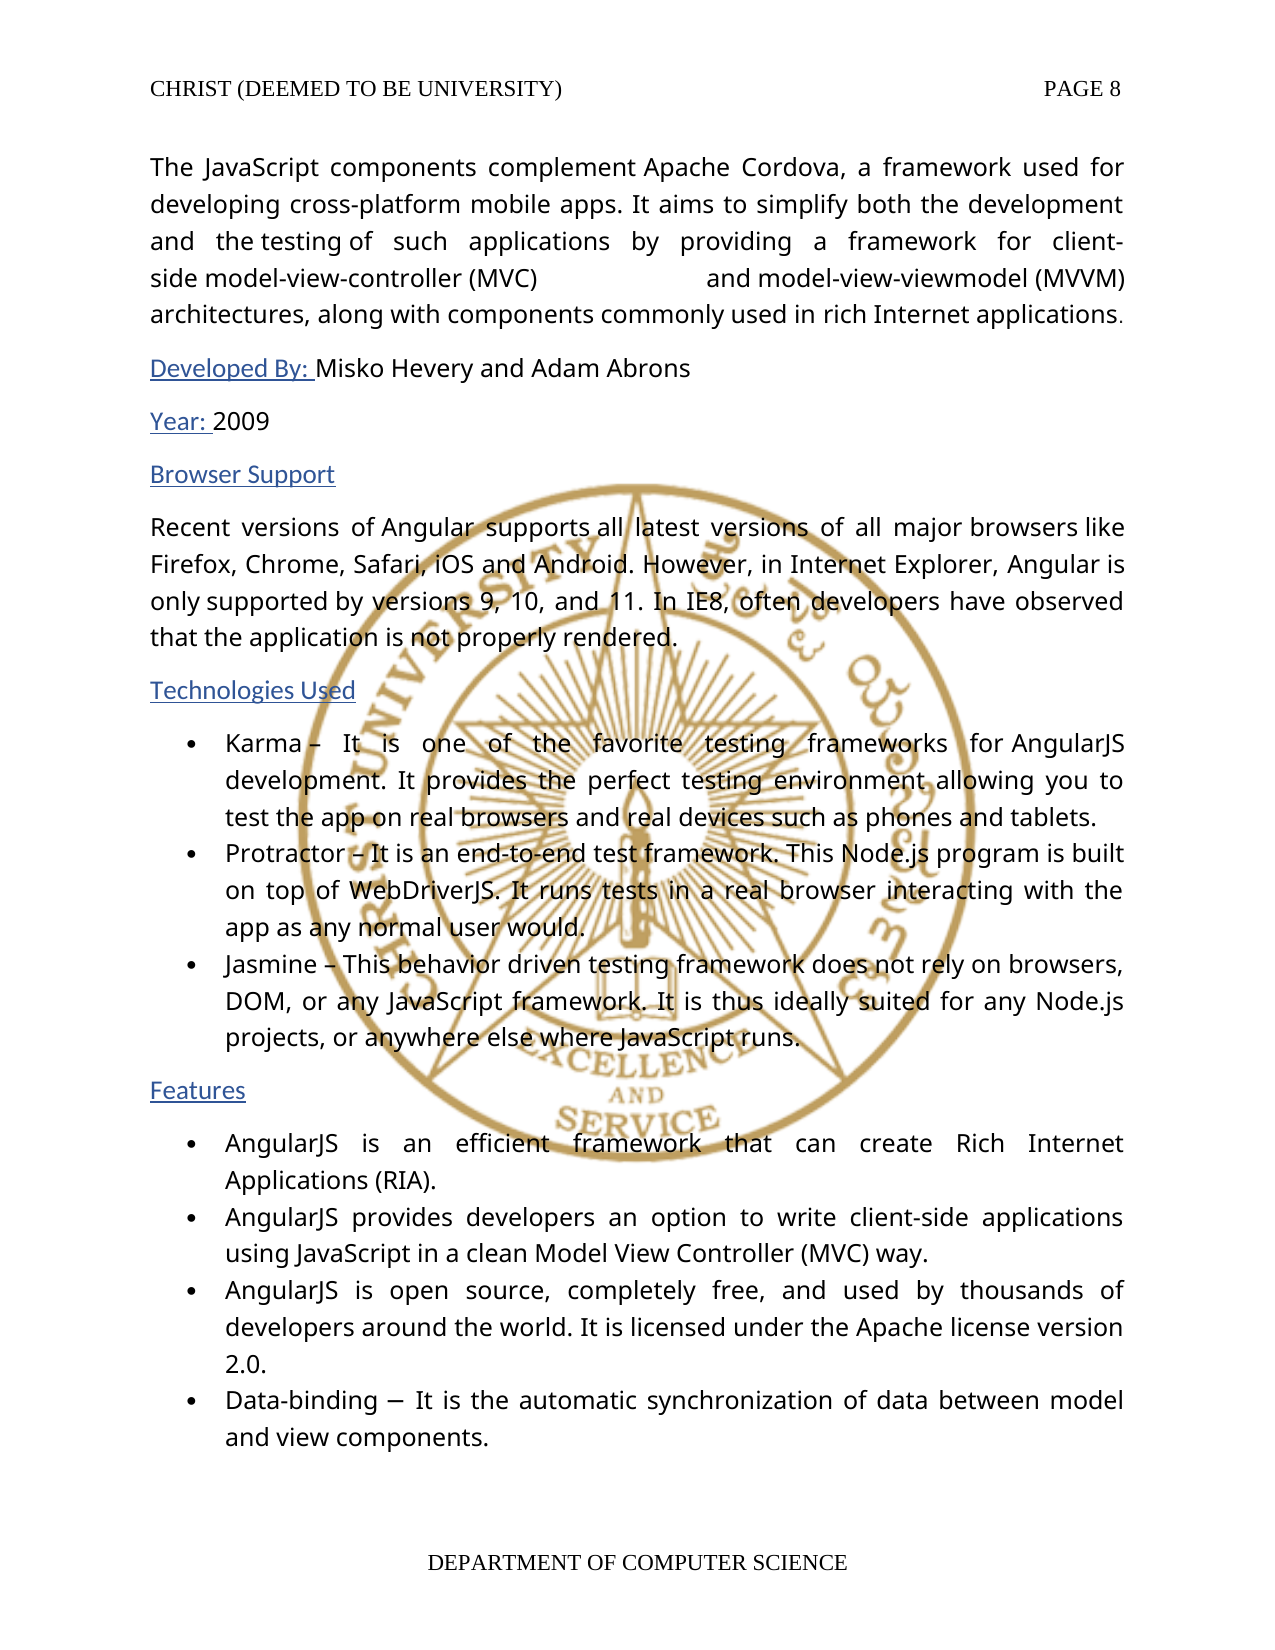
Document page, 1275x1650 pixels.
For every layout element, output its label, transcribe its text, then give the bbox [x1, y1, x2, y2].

picture [285, 706, 990, 726]
list AngularJS is open source, completely free, and used by thousands of developers around the world. It is licensed under the Apache license version 2.0. [187, 1273, 1125, 1380]
text Recent versions of Angular supports all latest versions of all major browsers like Firefox, Chrome, Safari, iOS and Android. However, in Internet Explorer, Angular is only supported by versions 9, 10, and 11. In IE8, often developers have observed that the application is not properly rendered. [150, 510, 1125, 654]
text Year: 2009 [150, 404, 1125, 438]
picture [285, 1106, 990, 1126]
list AngularJS is an efficient framework that can create Rich Internet Applications (RIA). [187, 1126, 1125, 1196]
text Features [150, 1073, 1125, 1106]
picture [285, 490, 990, 510]
list Karma – It is one of the favorite testing frameworks for AngularJS development. It provides the perfect testing environment allowing you to test the app on real browsers and real devices such as phones and tablets. [187, 726, 1125, 833]
list Protractor – It is an end-to-end test framework. This Node.js program is built on top of WebDriverJS. It runs tests in a real browser interacting with the app as any normal user would. [187, 836, 1125, 944]
text Browser Support [150, 457, 1125, 490]
picture [285, 654, 990, 673]
text Developed By: Misko Hevery and Adam Abrons [150, 351, 1125, 384]
text The JavaScript components complement Apache Cordova, a framework used for developing cross-platform mobile apps. It aims to simplify both the development and the testing of such applications by providing a framework for client-side model-view-controller (MVC) and model-view-viewmodel (MVVM) architectures, along with components commonly used in rich Internet applications. [150, 150, 1125, 331]
list Data-binding − It is the automatic synchronization of data between model and view components. [187, 1383, 1125, 1454]
picture [285, 1054, 990, 1073]
text Technologies Used [150, 673, 1125, 706]
list AngularJS provides developers an option to write client-side applications using JavaScript in a clean Model View Controller (MVC) way. [187, 1199, 1125, 1270]
list Jasmine – This behavior driven testing framework does not rely on browsers, DOM, or any JavaScript framework. It is thus ideally suited for any Node.js projects, or anywhere else where JavaScript runs. [187, 946, 1125, 1054]
